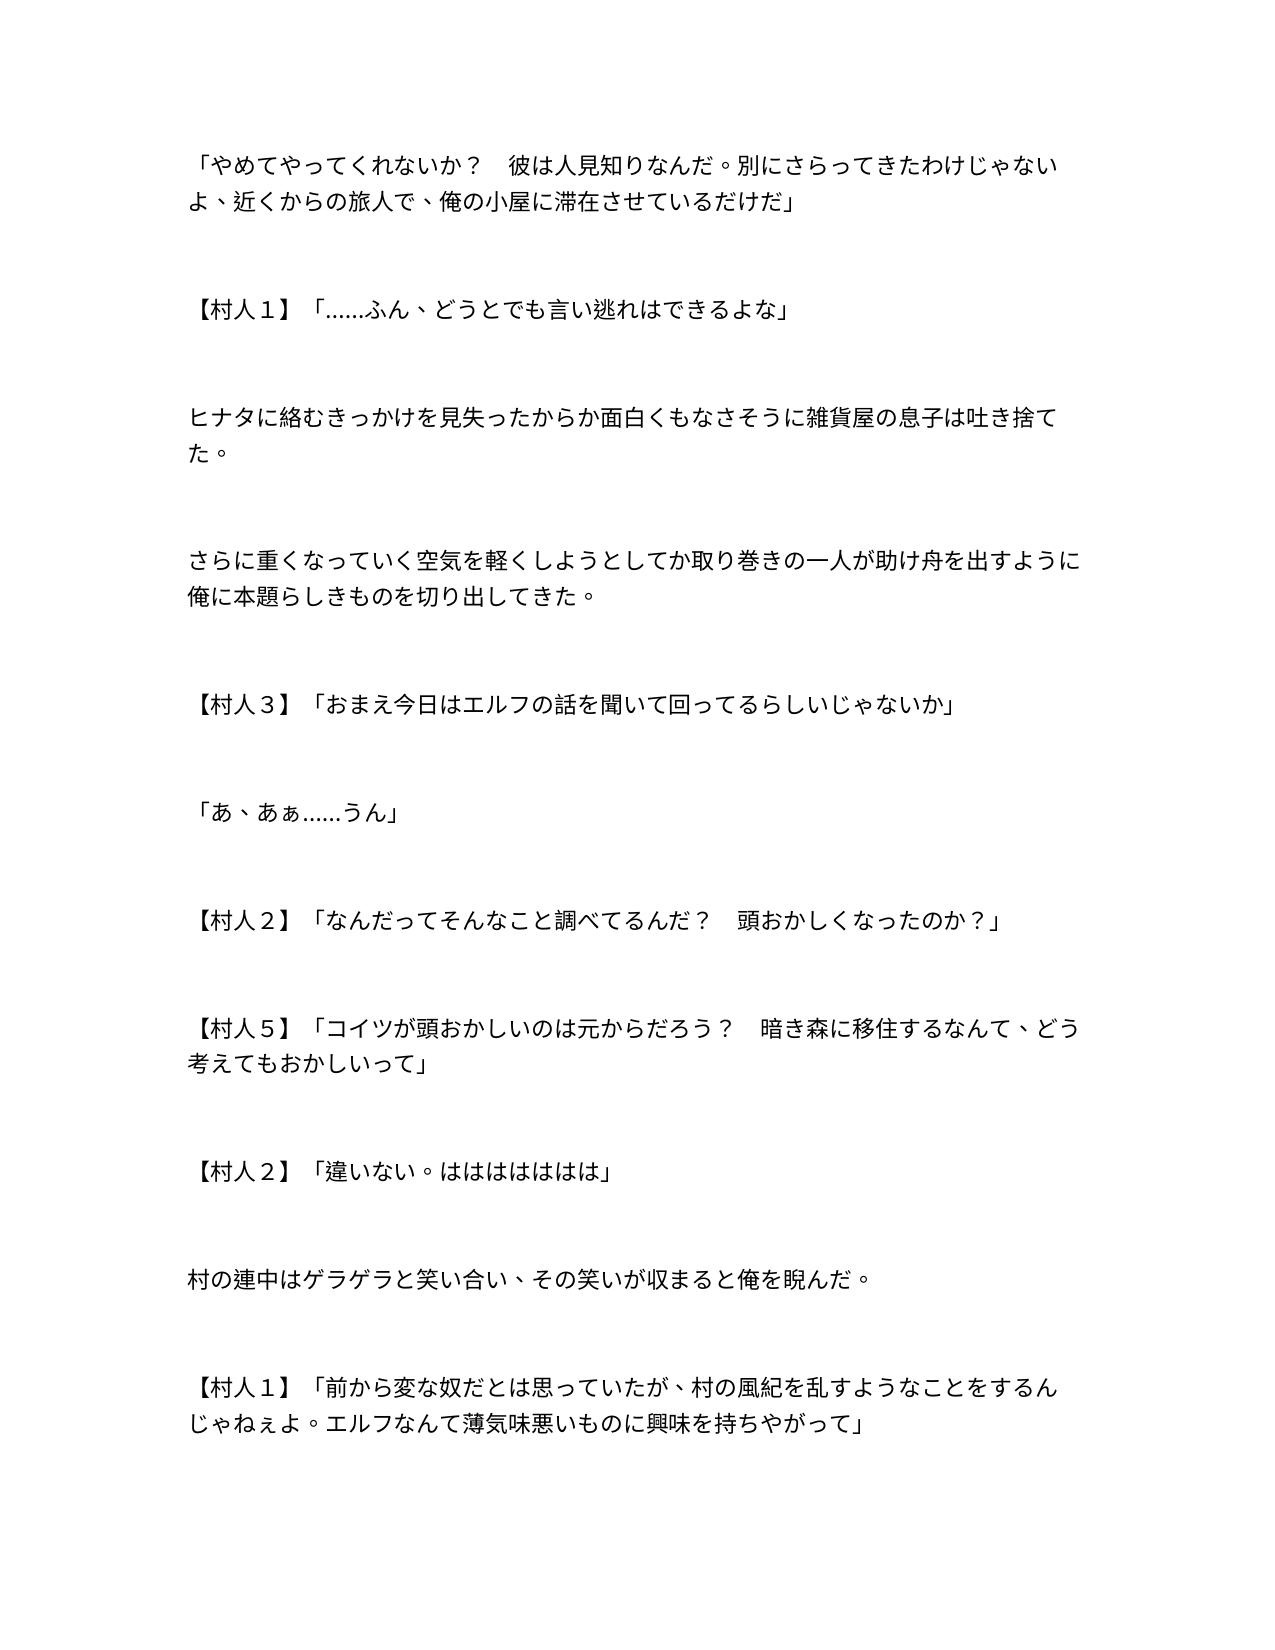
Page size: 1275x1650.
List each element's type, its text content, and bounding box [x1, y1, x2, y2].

text 【村人３】「おまえ今日はエルフの話を聞いて回ってるらしいじゃないか」 [187, 689, 1087, 720]
text 【村人２】「違いない。ははははははは」 [187, 1156, 1087, 1187]
text さらに重くなっていく空気を軽くしようとしてか取り巻きの一人が助け舟を出すように俺に本題らしきものを切り出してきた。 [187, 545, 1087, 612]
text 【村人５】「コイツが頭おかしいのは元からだろう？ 暗き森に移住するなんて、どう考えてもおかしいって」 [187, 1012, 1087, 1080]
text ヒナタに絡むきっかけを見失ったからか面白くもなさそうに雑貨屋の息子は吐き捨てた。 [187, 402, 1087, 469]
text 【村人２】「なんだってそんなこと調べてるんだ？ 頭おかしくなったのか？」 [187, 905, 1087, 936]
text 村の連中はゲラゲラと笑い合い、その笑いが収まると俺を睨んだ。 [187, 1264, 1087, 1295]
text 「あ、あぁ……うん」 [187, 797, 1087, 828]
text 「やめてやってくれないか？ 彼は人見知りなんだ。別にさらってきたわけじゃないよ、近くからの旅人で、俺の小屋に滞在させているだけだ」 [187, 150, 1087, 217]
text 【村人１】「……ふん、どうとでも言い逃れはできるよな」 [187, 294, 1087, 325]
text 【村人１】「前から変な奴だとは思っていたが、村の風紀を乱すようなことをするんじゃねぇよ。エルフなんて薄気味悪いものに興味を持ちやがって」 [187, 1372, 1087, 1439]
